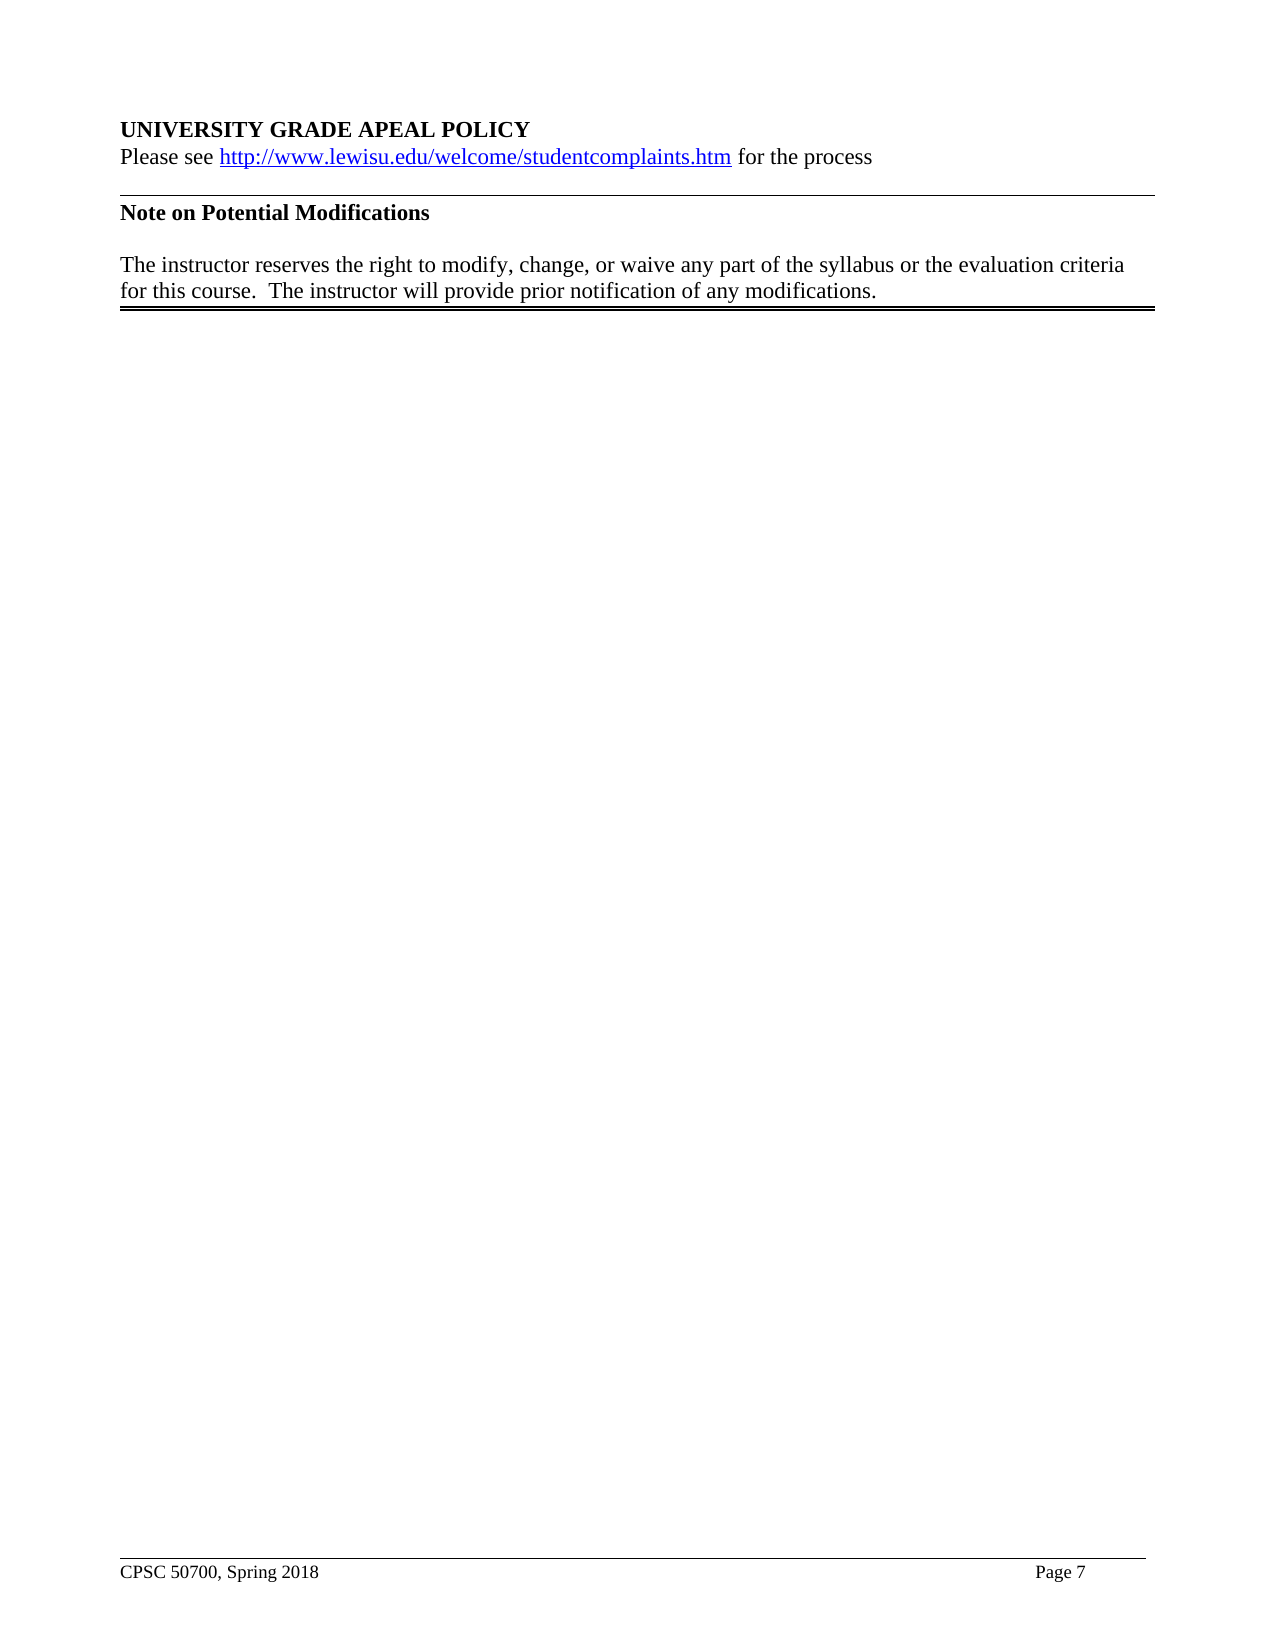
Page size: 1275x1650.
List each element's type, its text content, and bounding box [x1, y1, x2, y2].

text Please see http://www.lewisu.edu/welcome/studentcomplaints.htm for the process [120, 143, 1155, 169]
subtitle Note on Potential Modifications [120, 196, 1155, 225]
text The instructor reserves the right to modify, change, or waive any part of the syllabus or the evaluation criteria for this course. The instructor will provide prior notification of any modifications. [120, 251, 1155, 306]
text UNIVERSITY GRADE APEAL POLICY [120, 116, 1155, 143]
